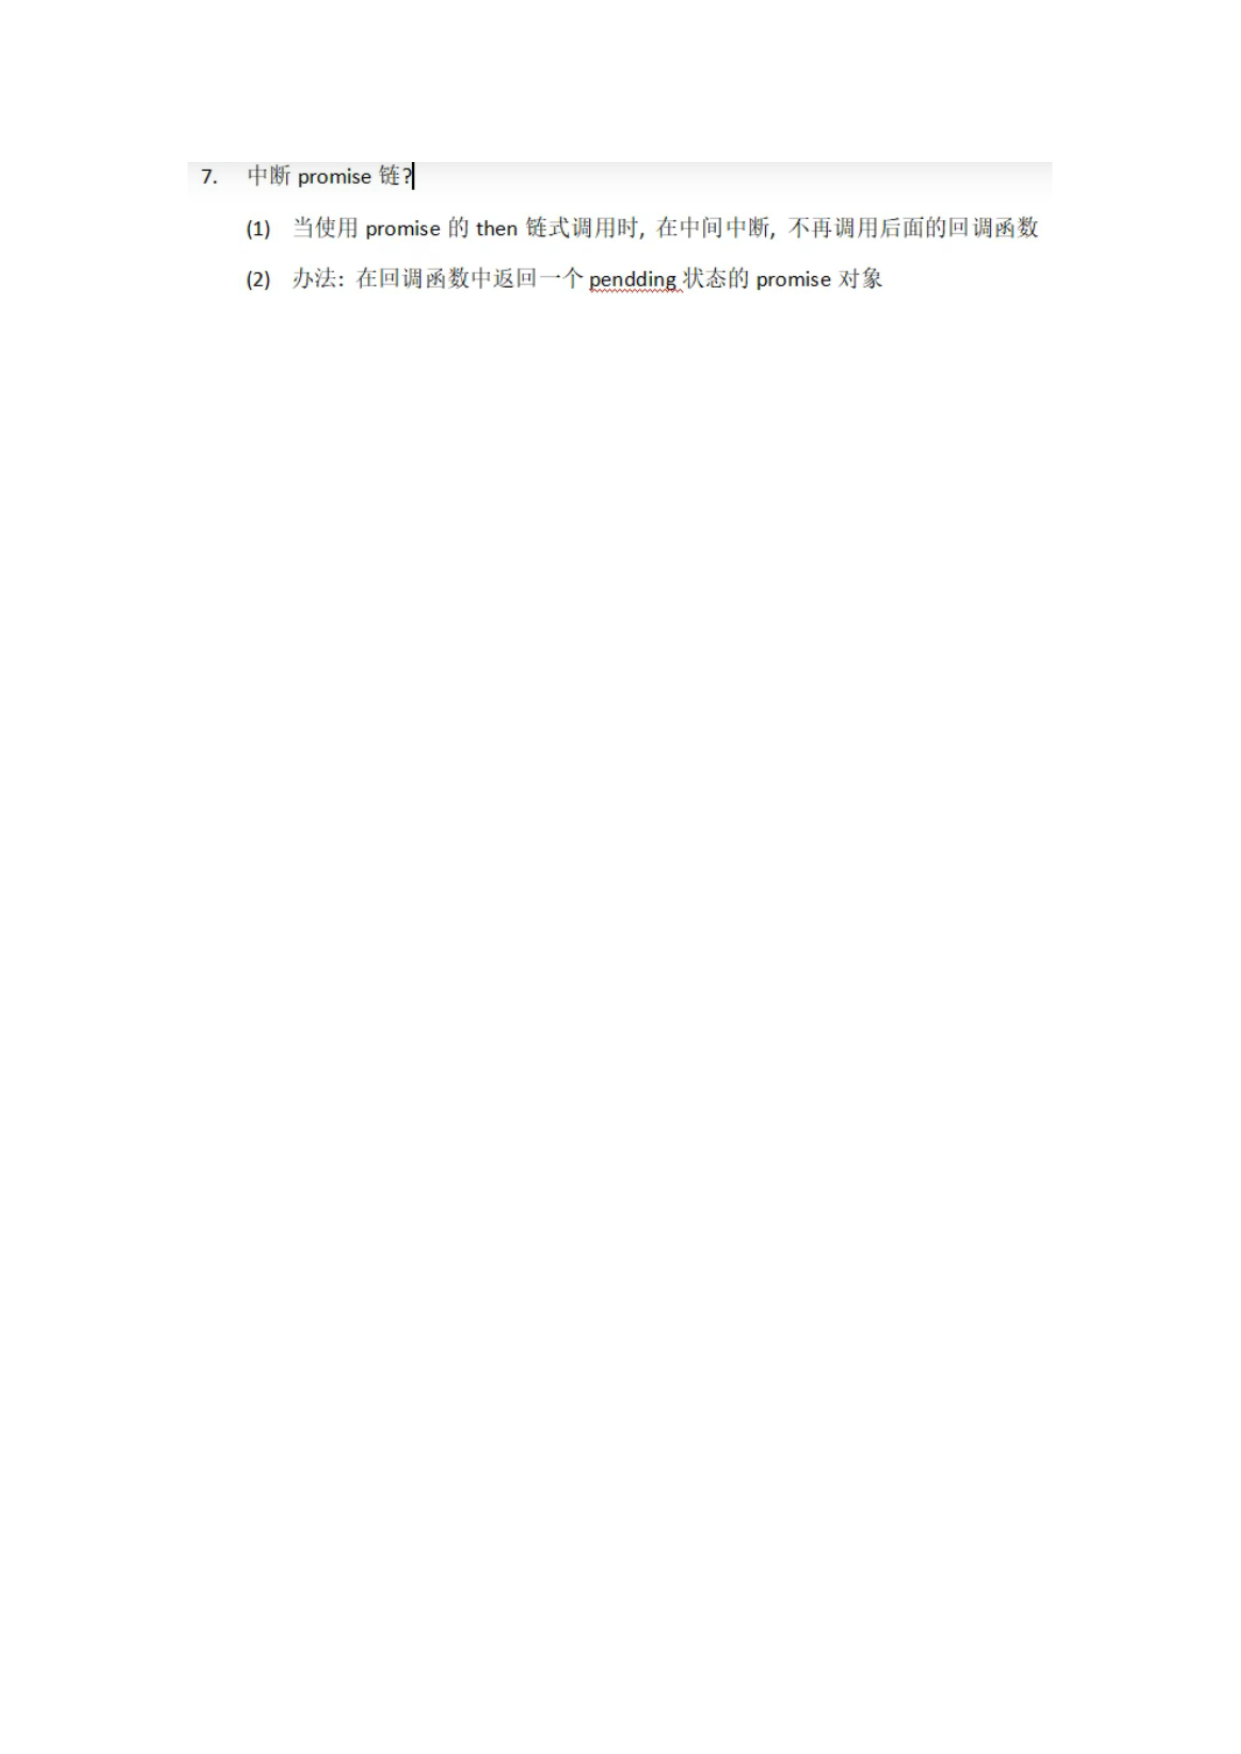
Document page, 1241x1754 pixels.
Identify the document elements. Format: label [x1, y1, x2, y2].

picture [187, 162, 1053, 302]
